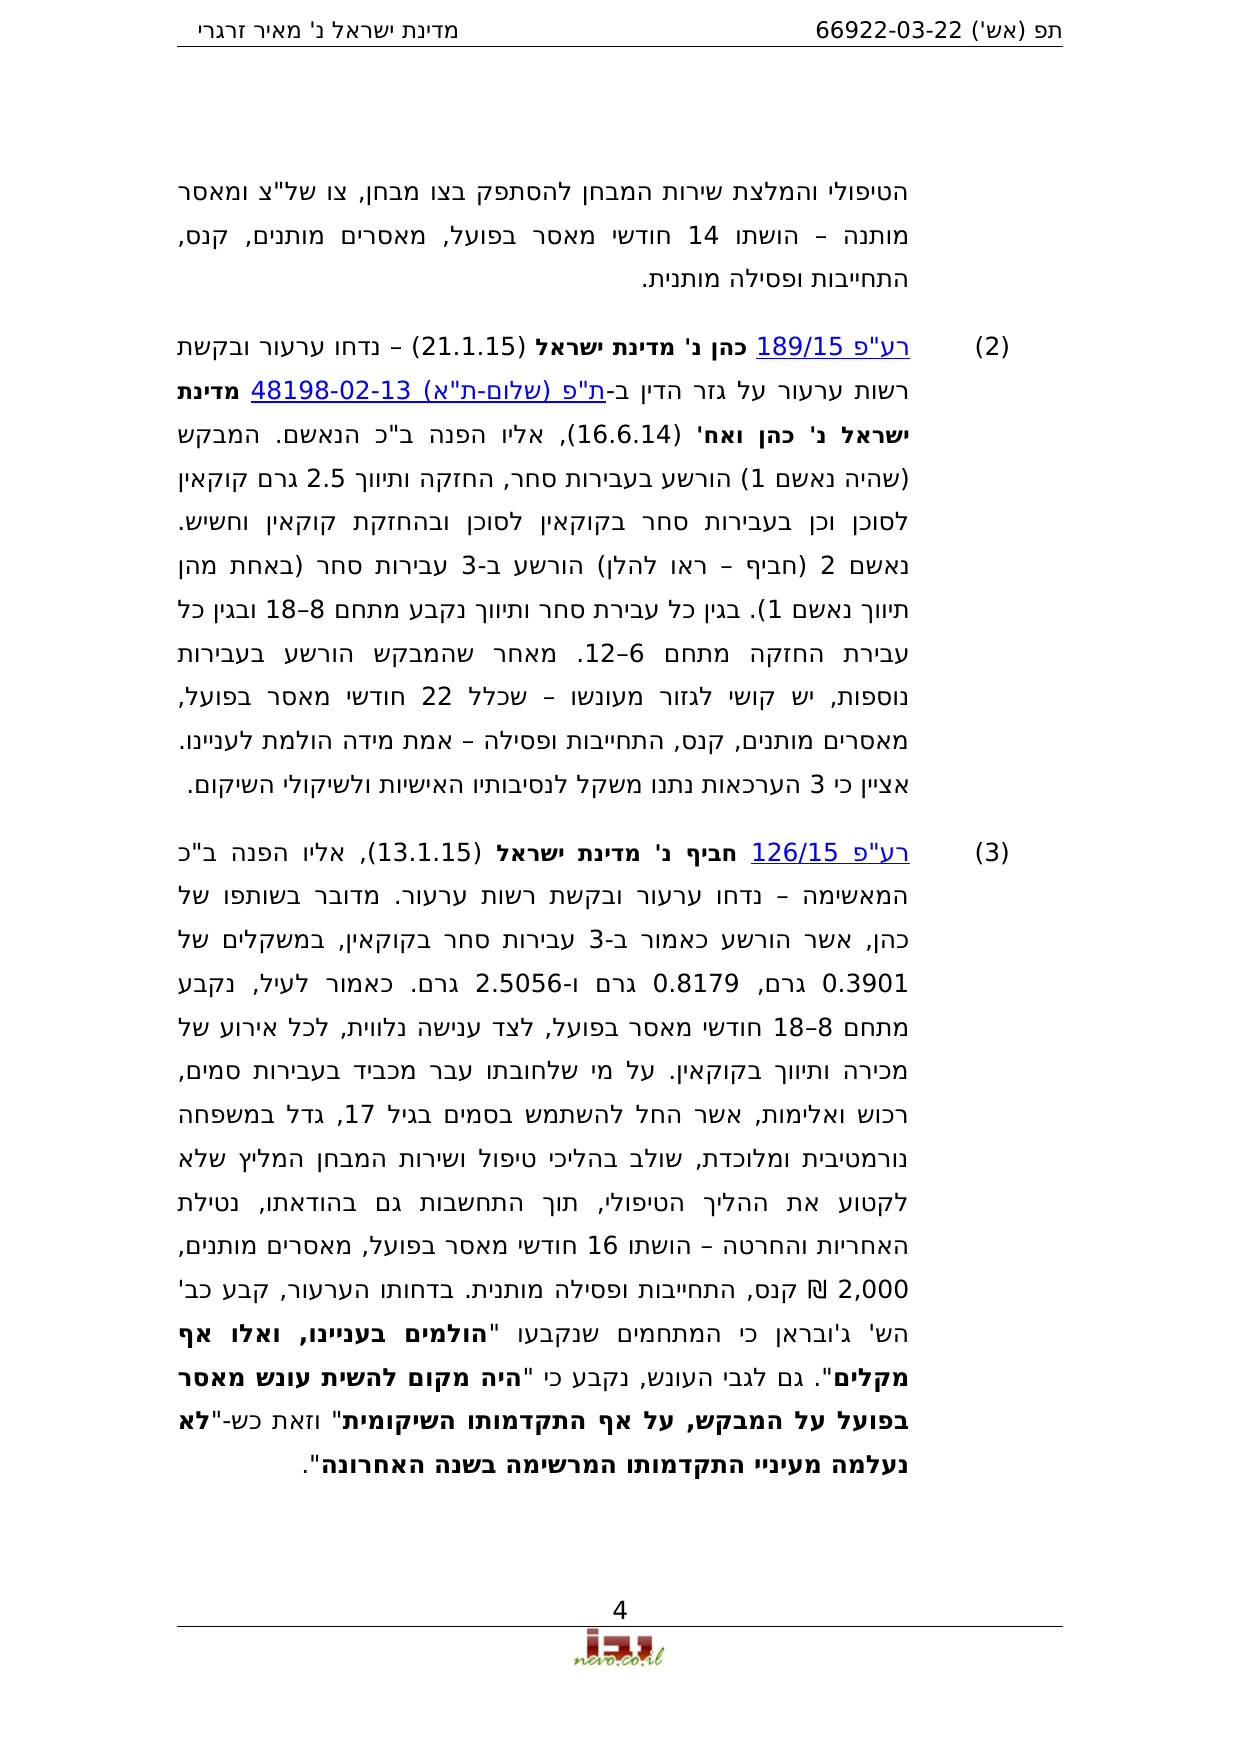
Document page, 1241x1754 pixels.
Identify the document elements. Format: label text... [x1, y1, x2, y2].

picture [574, 1628, 666, 1667]
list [177, 177, 974, 294]
list רע"פ 126/15 חביף נ' מדינת ישראל (13.1.15), אליו הפנה ב"כ המאשימה – נדחו ערעור ובקשת רשות ערעור. מדובר בשותפו של כהן, אשר הורשע כאמור ב-3 עבירות סחר בקוקאין, במשקלים של 0.3901 גרם, 0.8179 גרם ו-2.5056 גרם. כאמור לעיל, נקבע מתחם 8–18 חודשי מאסר בפועל, לצד ענישה נלווית, לכל אירוע של מכירה ותיווך בקוקאין. על מי שלחובתו עבר מכביד בעבירות סמים, רכוש ואלימות, אשר החל להשתמש בסמים בגיל 17, גדל במשפחה נורמטיבית ומלוכדת, שולב בהליכי טיפול ושירות המבחן המליץ שלא לקטוע את ההליך הטיפולי, תוך התחשבות גם בהודאתו, נטילת האחריות והחרטה – הושתו 16 חודשי מאסר בפועל, מאסרים מותנים, 2,000 ₪ קנס, התחייבות ופסילה מותנית. בדחותו הערעור, קבע כב' הש' ג'ובראן כי המתחמים שנקבעו "הולמים בעניינו, ואלו אף מקלים". גם לגבי העונש, נקבע כי "היה מקום להשית עונש מאסר בפועל על המבקש, על אף התקדמותו השיקומית" וזאת כש-"לא נעלמה מעיניי התקדמותו המרשימה בשנה האחרונה". [177, 838, 974, 1479]
list רע"פ 189/15 כהן נ' מדינת ישראל (21.1.15) – נדחו ערעור ובקשת רשות ערעור על גזר הדין ב-ת"פ (שלום-ת"א) 48198-02-13 מדינת ישראל נ' כהן ואח' (16.6.14), אליו הפנה ב"כ הנאשם. המבקש (שהיה נאשם 1) הורשע בעבירות סחר, החזקה ותיווך 2.5 גרם קוקאין לסוכן וכן בעבירות סחר בקוקאין לסוכן ובהחזקת קוקאין וחשיש. נאשם 2 (חביף – ראו להלן) הורשע ב-3 עבירות סחר (באחת מהן תיווך נאשם 1). בגין כל עבירת סחר ותיווך נקבע מתחם 8–18 ובגין כל עבירת החזקה מתחם 6–12. מאחר שהמבקש הורשע בעבירות נוספות, יש קושי לגזור מעונשו – שכלל 22 חודשי מאסר בפועל, מאסרים מותנים, קנס, התחייבות ופסילה – אמת מידה הולמת לעניינו. אציין כי 3 הערכאות נתנו משקל לנסיבותיו האישיות ולשיקולי השיקום. [177, 332, 974, 799]
